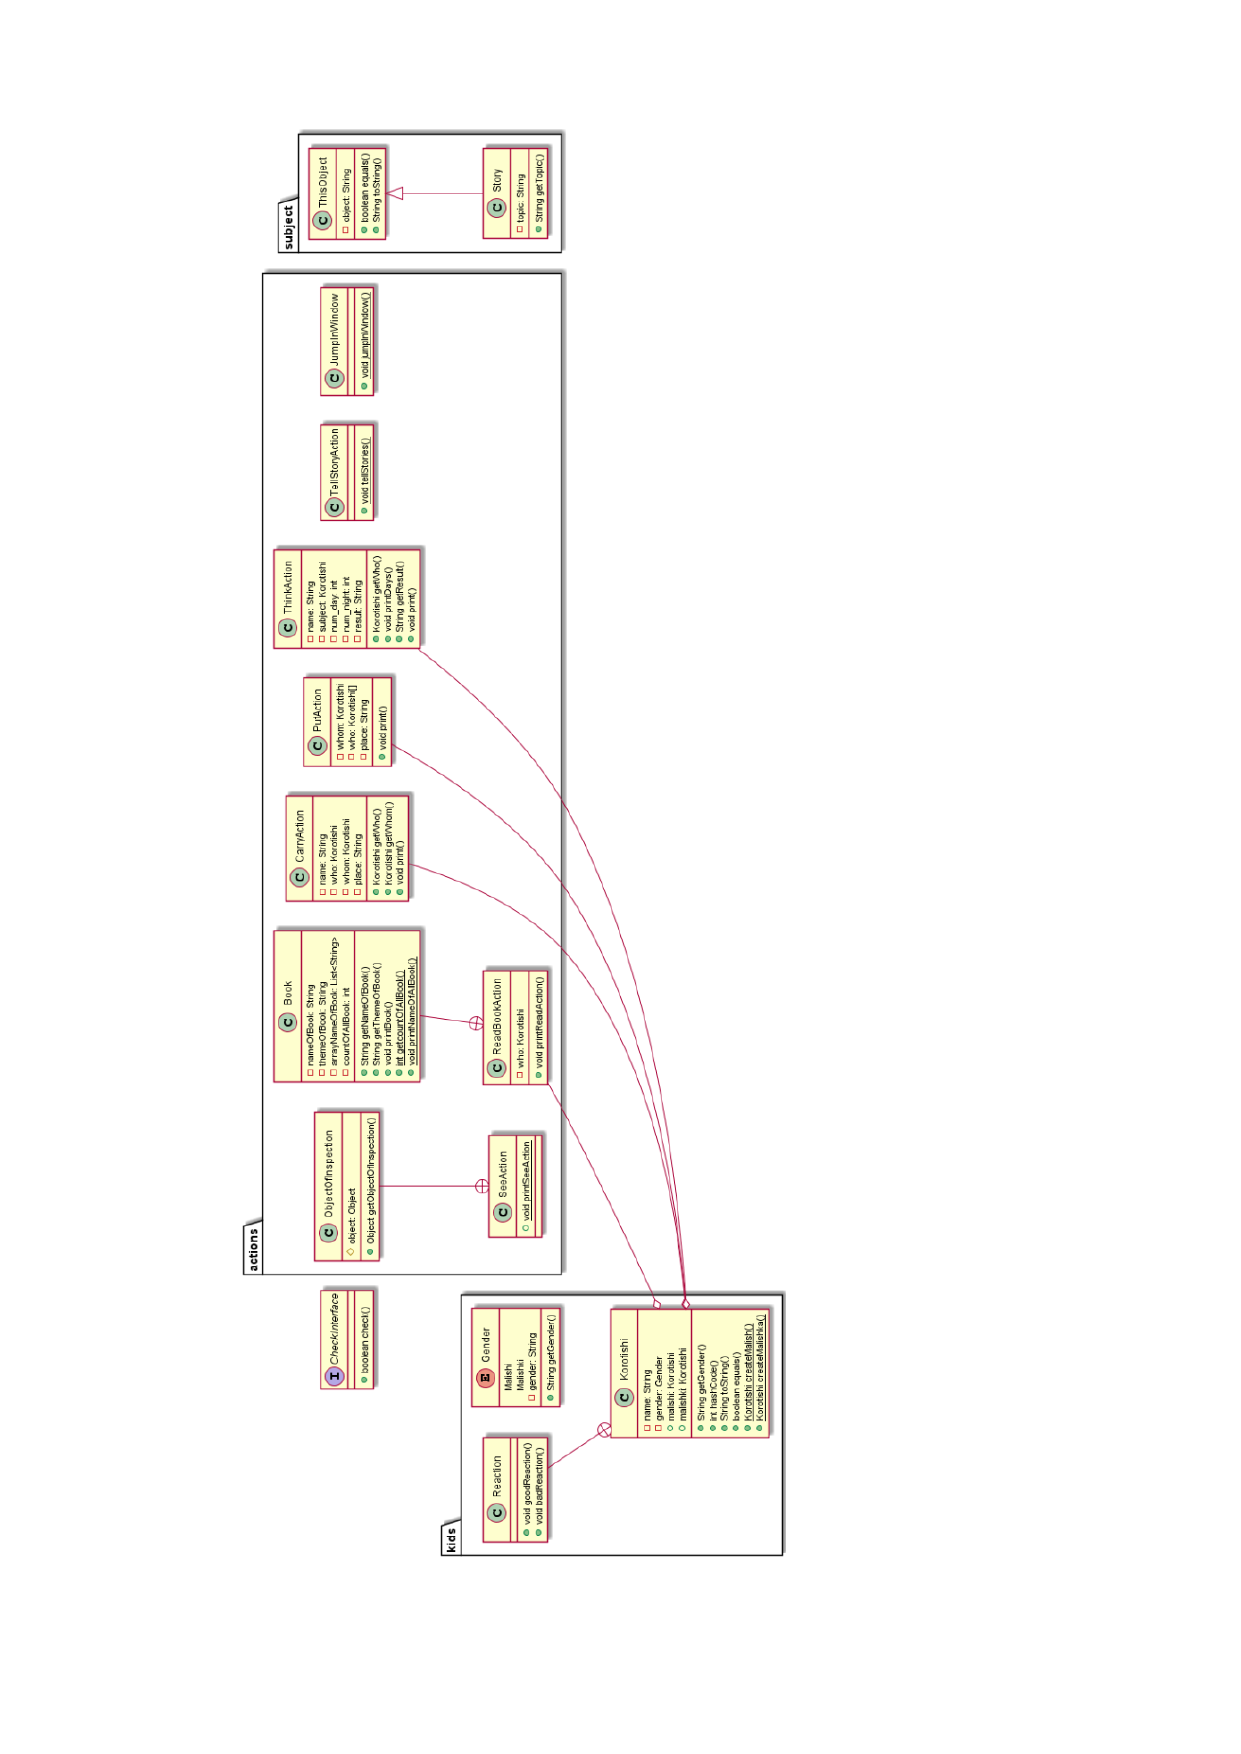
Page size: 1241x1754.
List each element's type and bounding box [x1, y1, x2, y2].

picture [238, 122, 786, 1568]
